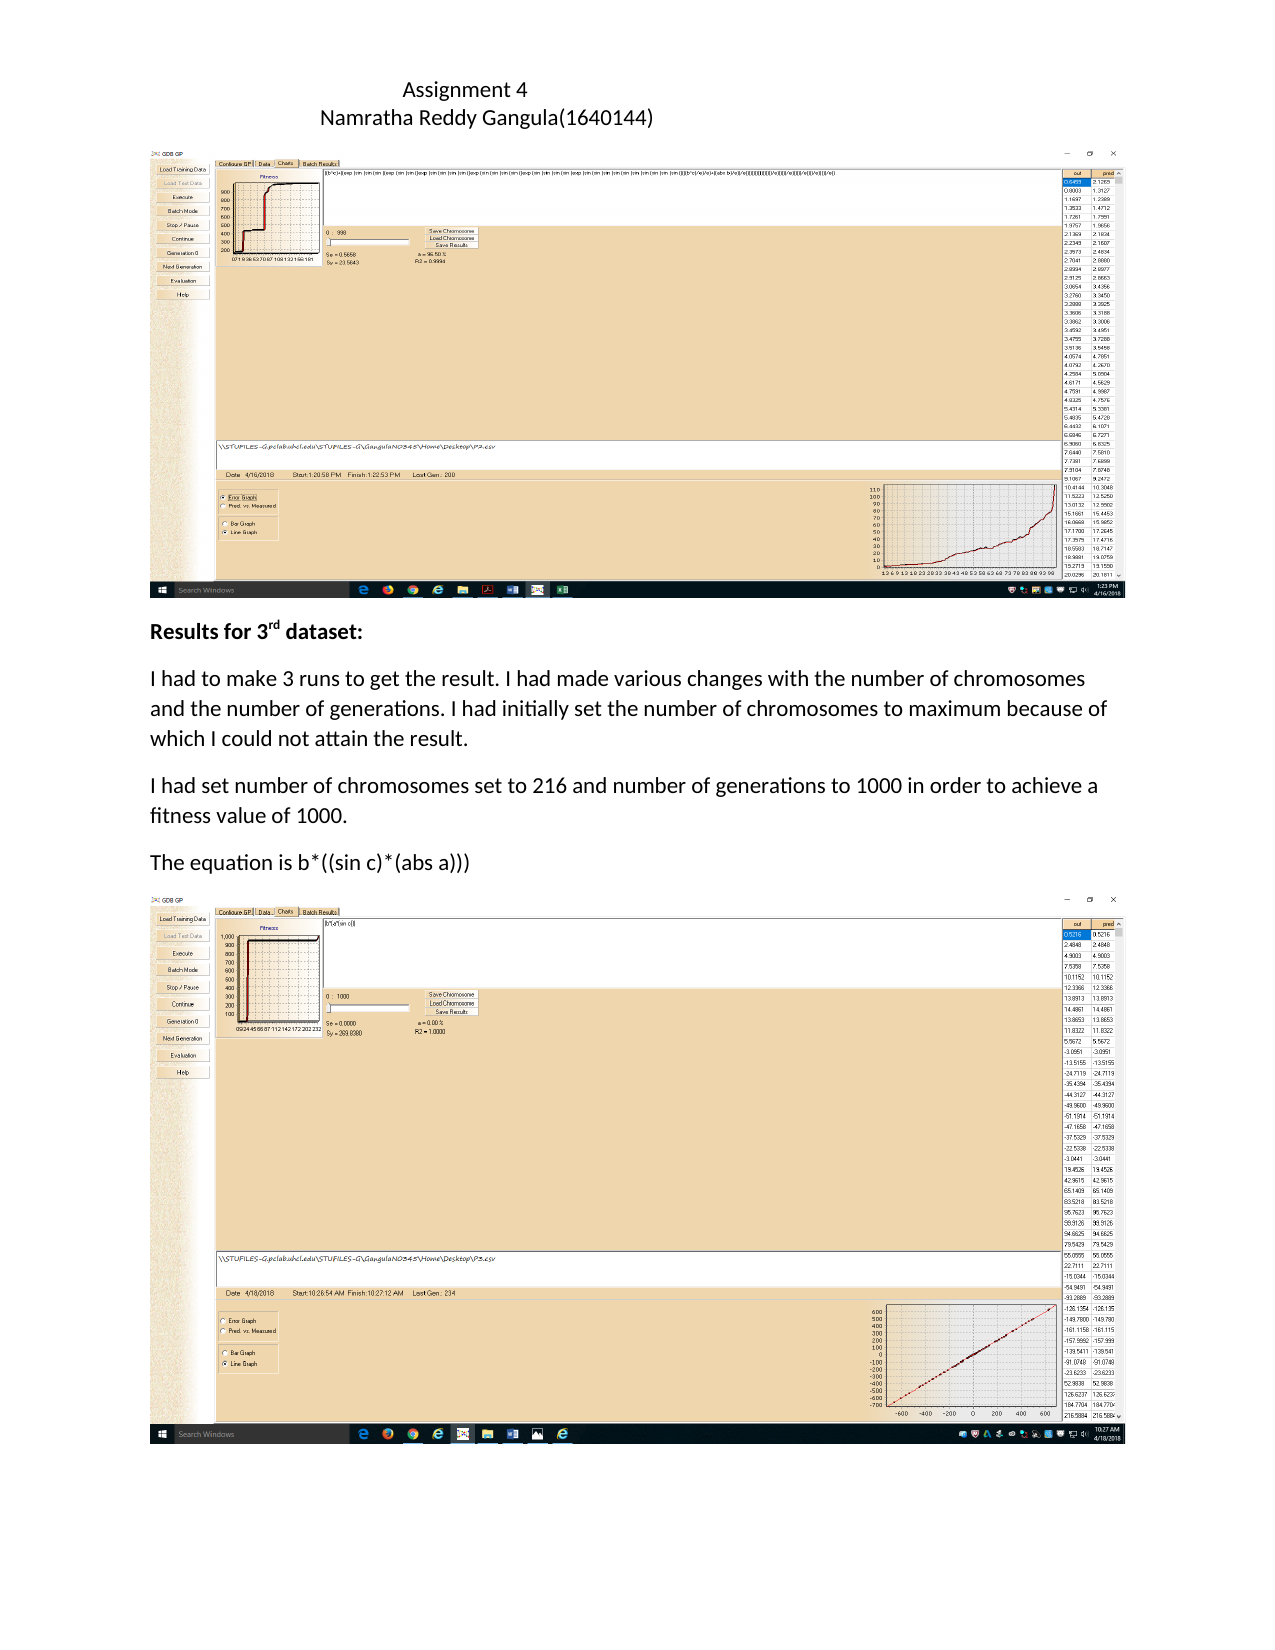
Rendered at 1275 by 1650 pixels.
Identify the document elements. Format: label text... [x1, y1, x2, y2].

text The equation is b*((sin c)*(abs a))) [150, 848, 1125, 876]
text I had to make 3 runs to get the result. I had made various changes with the number of chromosomes and the number of generations. I had initially set the number of chromosomes to maximum because of which I could not attain the result. [150, 664, 1125, 752]
text I had set number of chromosomes set to 216 and number of generations to 1000 in order to achieve a fitness value of 1000. [150, 771, 1125, 829]
picture [150, 895, 1125, 1444]
picture [150, 150, 1125, 598]
text Results for 3rd dataset: [150, 617, 1125, 645]
